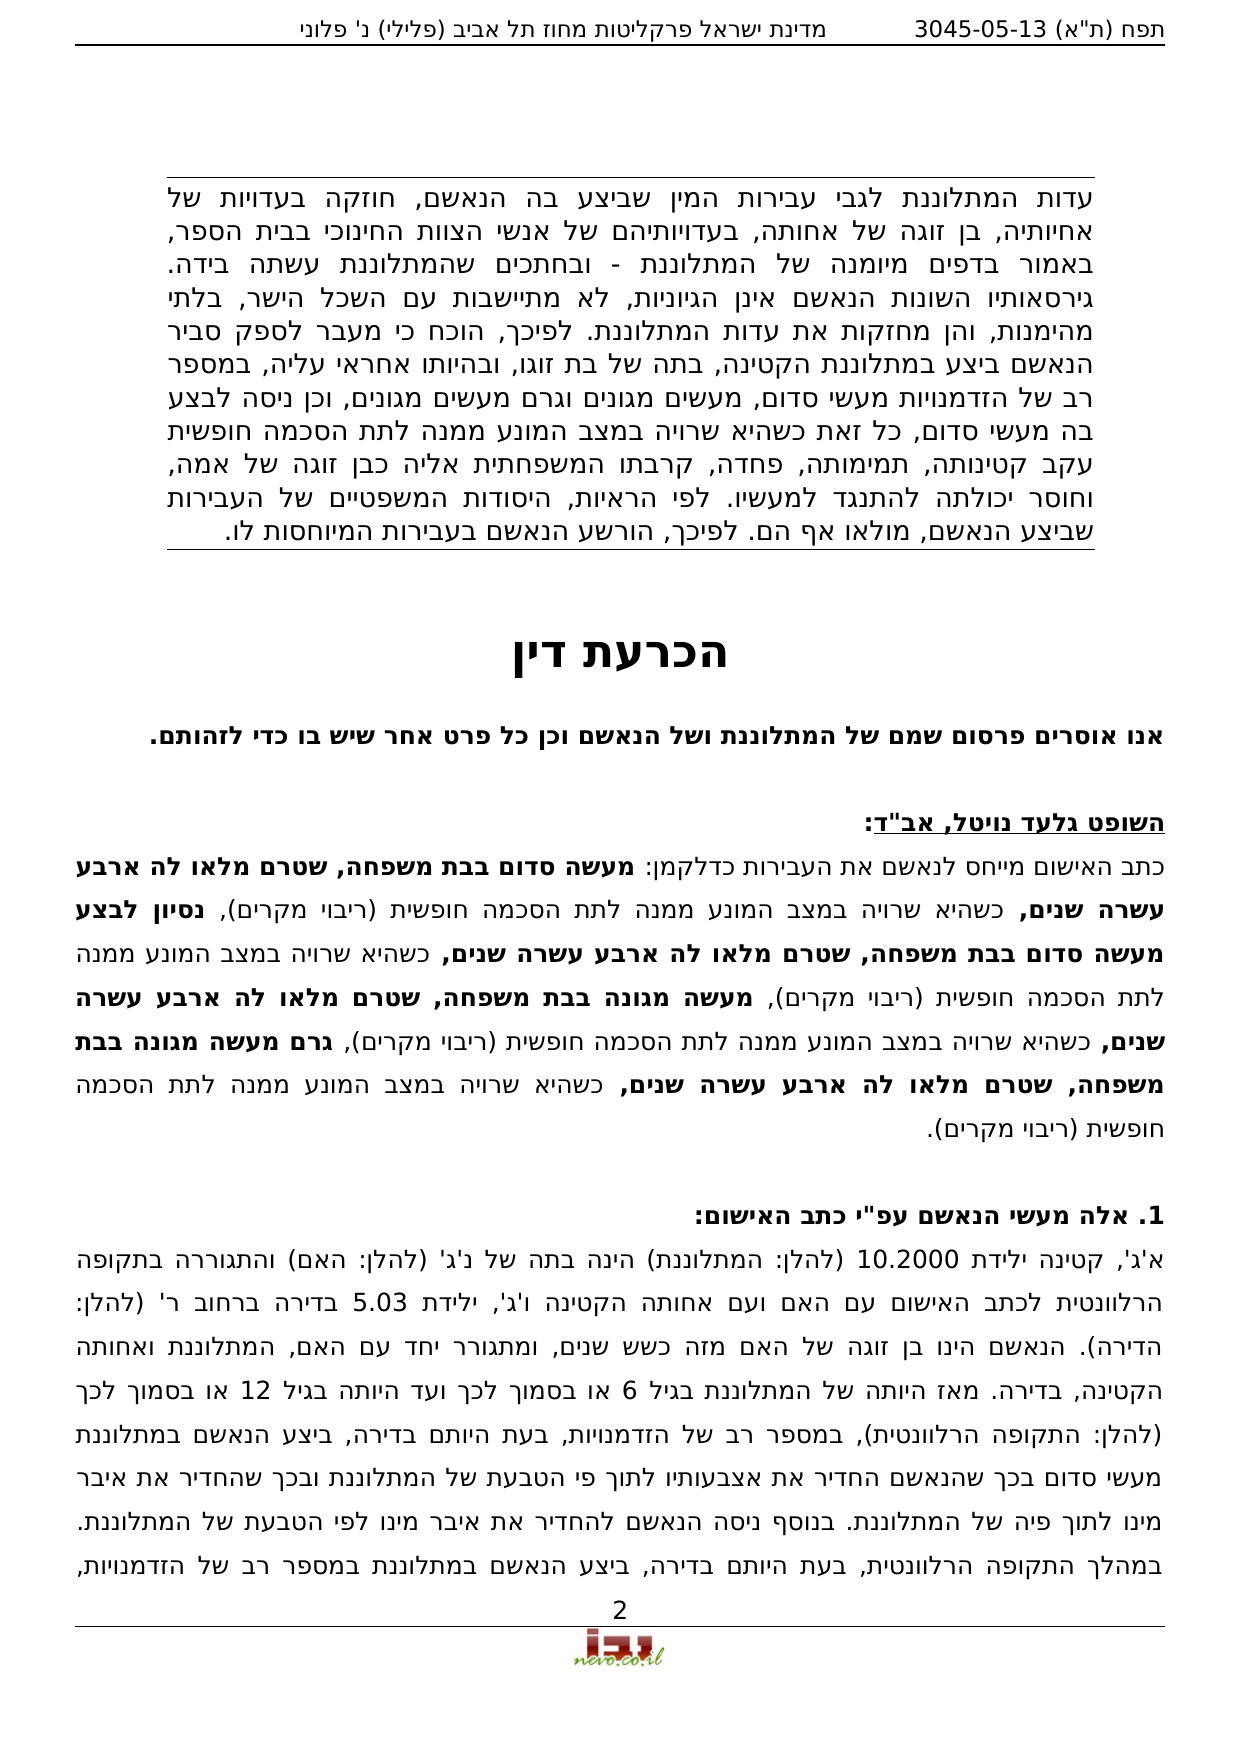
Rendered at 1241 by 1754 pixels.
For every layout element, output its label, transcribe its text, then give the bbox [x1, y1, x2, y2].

text עדות המתלוננת לגבי עבירות המין שביצע בה הנאשם, חוזקה בעדויות של אחיותיה, בן זוגה של אחותה, בעדויותיהם של אנשי הצוות החינוכי בבית הספר, באמור בדפים מיומנה של המתלוננת - ובחתכים שהמתלוננת עשתה בידה. גירסאותיו השונות הנאשם אינן הגיוניות, לא מתיישבות עם השכל הישר, בלתי מהימנות, והן מחזקות את עדות המתלוננת. לפיכך, הוכח כי מעבר לספק סביר הנאשם ביצע במתלוננת הקטינה, בתה של בת זוגו, ובהיותו אחראי עליה, במספר רב של הזדמנויות מעשי סדום, מעשים מגונים וגרם מעשים מגונים, וכן ניסה לבצע בה מעשי סדום, כל זאת כשהיא שרויה במצב המונע ממנה לתת הסכמה חופשית עקב קטינותה, תמימותה, פחדה, קרבתו המשפחתית אליה כבן זוגה של אמה, וחוסר יכולתה להתנגד למעשיו. לפי הראיות, היסודות המשפטיים של העבירות שביצע הנאשם, מולאו אף הם. לפיכך, הורשע הנאשם בעבירות המיוחסות לו. [167, 178, 1095, 549]
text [75, 1245, 1165, 1580]
text אנו אוסרים פרסום שמם של המתלוננת ושל הנאשם וכן כל פרט אחר שיש בו כדי לזהותם. [75, 721, 1165, 750]
picture [574, 1628, 666, 1667]
text כתב האישום מייחס לנאשם את העבירות כדלקמן: מעשה סדום בבת משפחה, שטרם מלאו לה ארבע עשרה שנים, כשהיא שרויה במצב המונע ממנה לתת הסכמה חופשית (ריבוי מקרים), נסיון לבצע מעשה סדום בבת משפחה, שטרם מלאו לה ארבע עשרה שנים, כשהיא שרויה במצב המונע ממנה לתת הסכמה חופשית (ריבוי מקרים), מעשה מגונה בבת משפחה, שטרם מלאו לה ארבע עשרה שנים, כשהיא שרויה במצב המונע ממנה לתת הסכמה חופשית (ריבוי מקרים), גרם מעשה מגונה בבת משפחה, שטרם מלאו לה ארבע עשרה שנים, כשהיא שרויה במצב המונע ממנה לתת הסכמה חופשית (ריבוי מקרים). [75, 852, 1165, 1143]
text השופט גלעד נויטל, אב"ד: [75, 808, 1165, 837]
table_header הכרעת דין [139, 625, 1102, 678]
text 1. אלה מעשי הנאשם עפ"י כתב האישום: [75, 1201, 1165, 1230]
